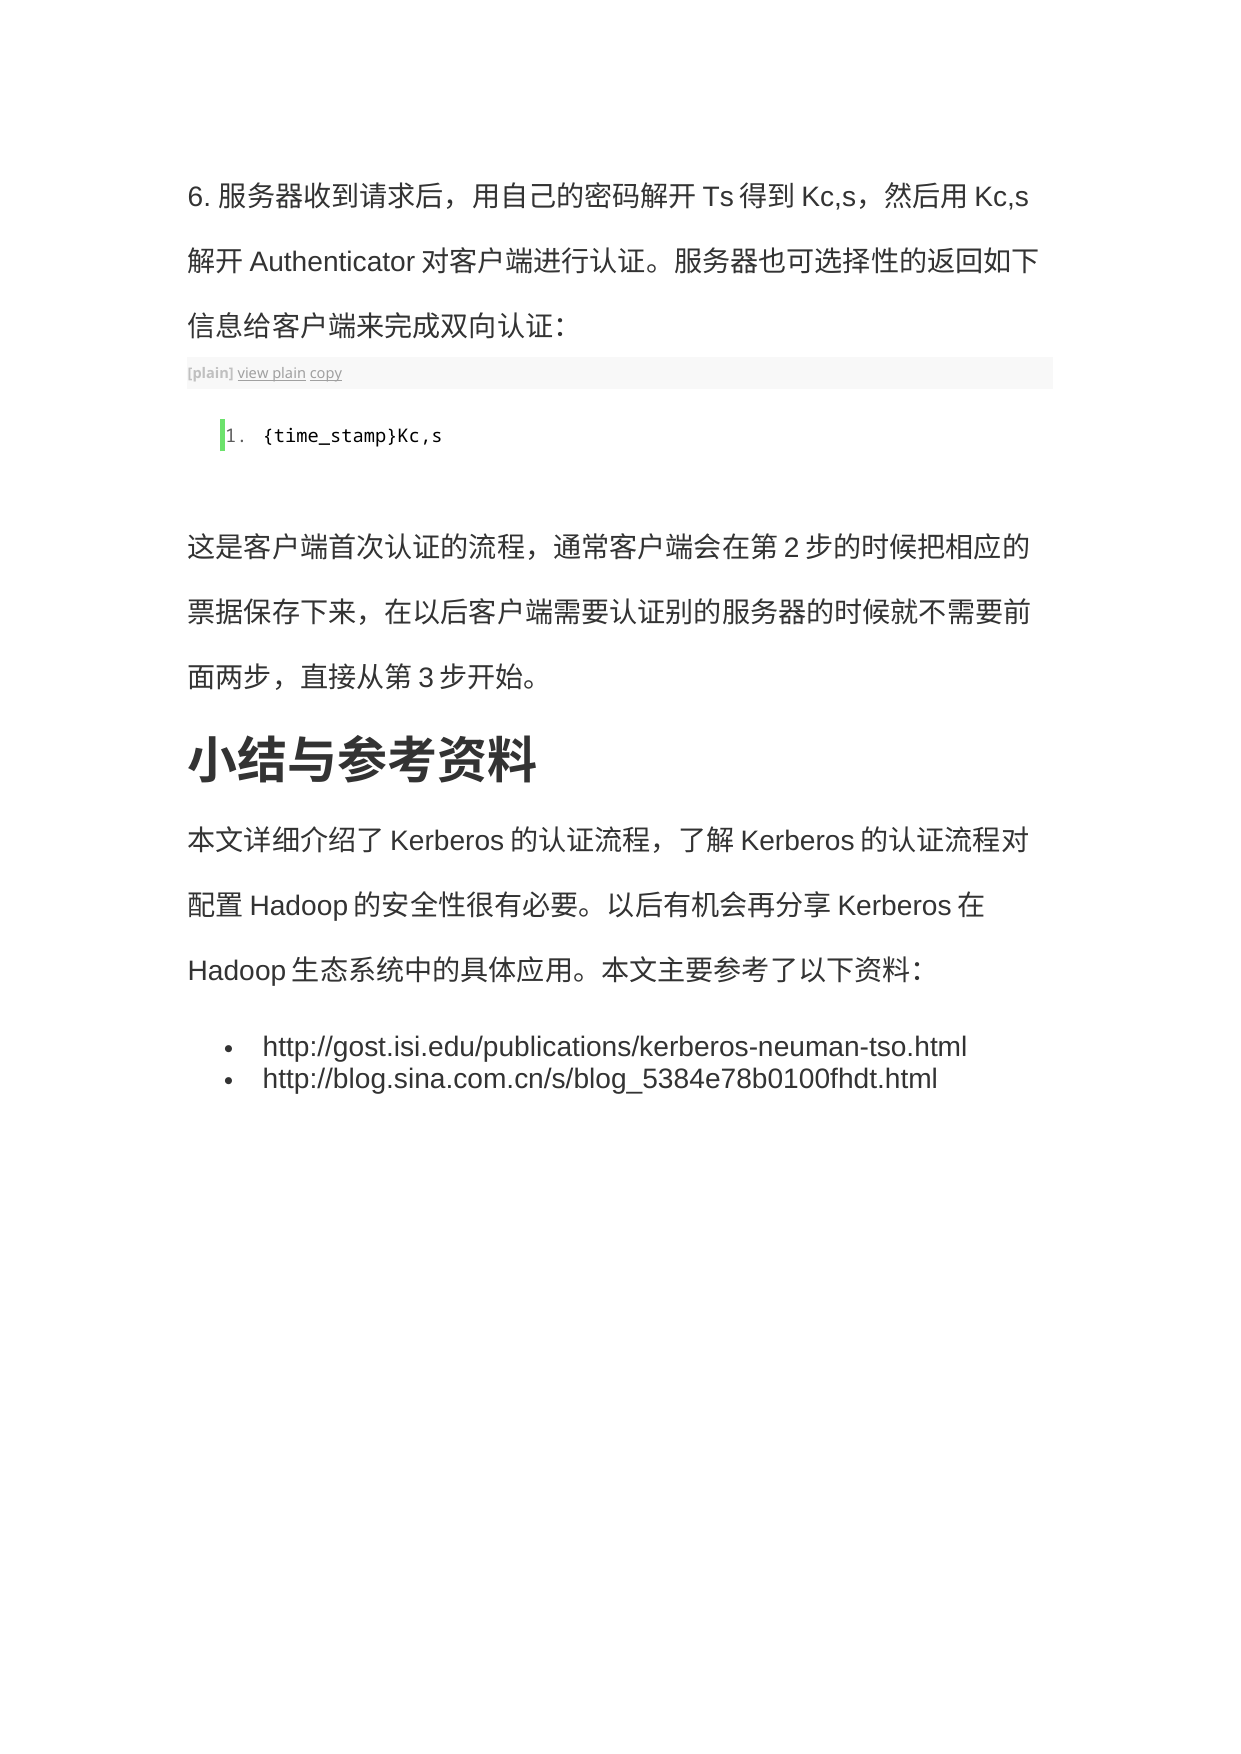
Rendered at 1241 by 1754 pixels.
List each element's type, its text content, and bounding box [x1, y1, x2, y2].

list http://blog.sina.com.cn/s/blog_5384e78b0100fhdt.html [225, 1062, 1053, 1094]
text 这是客户端首次认证的流程，通常客户端会在第2步的时候把相应的票据保存下来，在以后客户端需要认证别的服务器的时候就不需要前面两步，直接从第3步开始。 [187, 480, 1053, 708]
text [plain] view plain copy [187, 357, 1053, 389]
text 小结与参考资料 [187, 708, 1053, 805]
text 6. 服务器收到请求后，用自己的密码解开Ts得到Kc,s，然后用Kc,s解开Authenticator对客户端进行认证。服务器也可选择性的返回如下信息给客户端来完成双向认证： [187, 162, 1053, 357]
list http://gost.isi.edu/publications/kerberos-neuman-tso.html [225, 1029, 1053, 1062]
list {time_stamp}Kc,s [225, 419, 1053, 451]
text 本文详细介绍了Kerberos的认证流程，了解Kerberos的认证流程对配置Hadoop的安全性很有必要。以后有机会再分享Kerberos在Hadoop生态系统中的具体应用。本文主要参考了以下资料： [187, 805, 1053, 1000]
